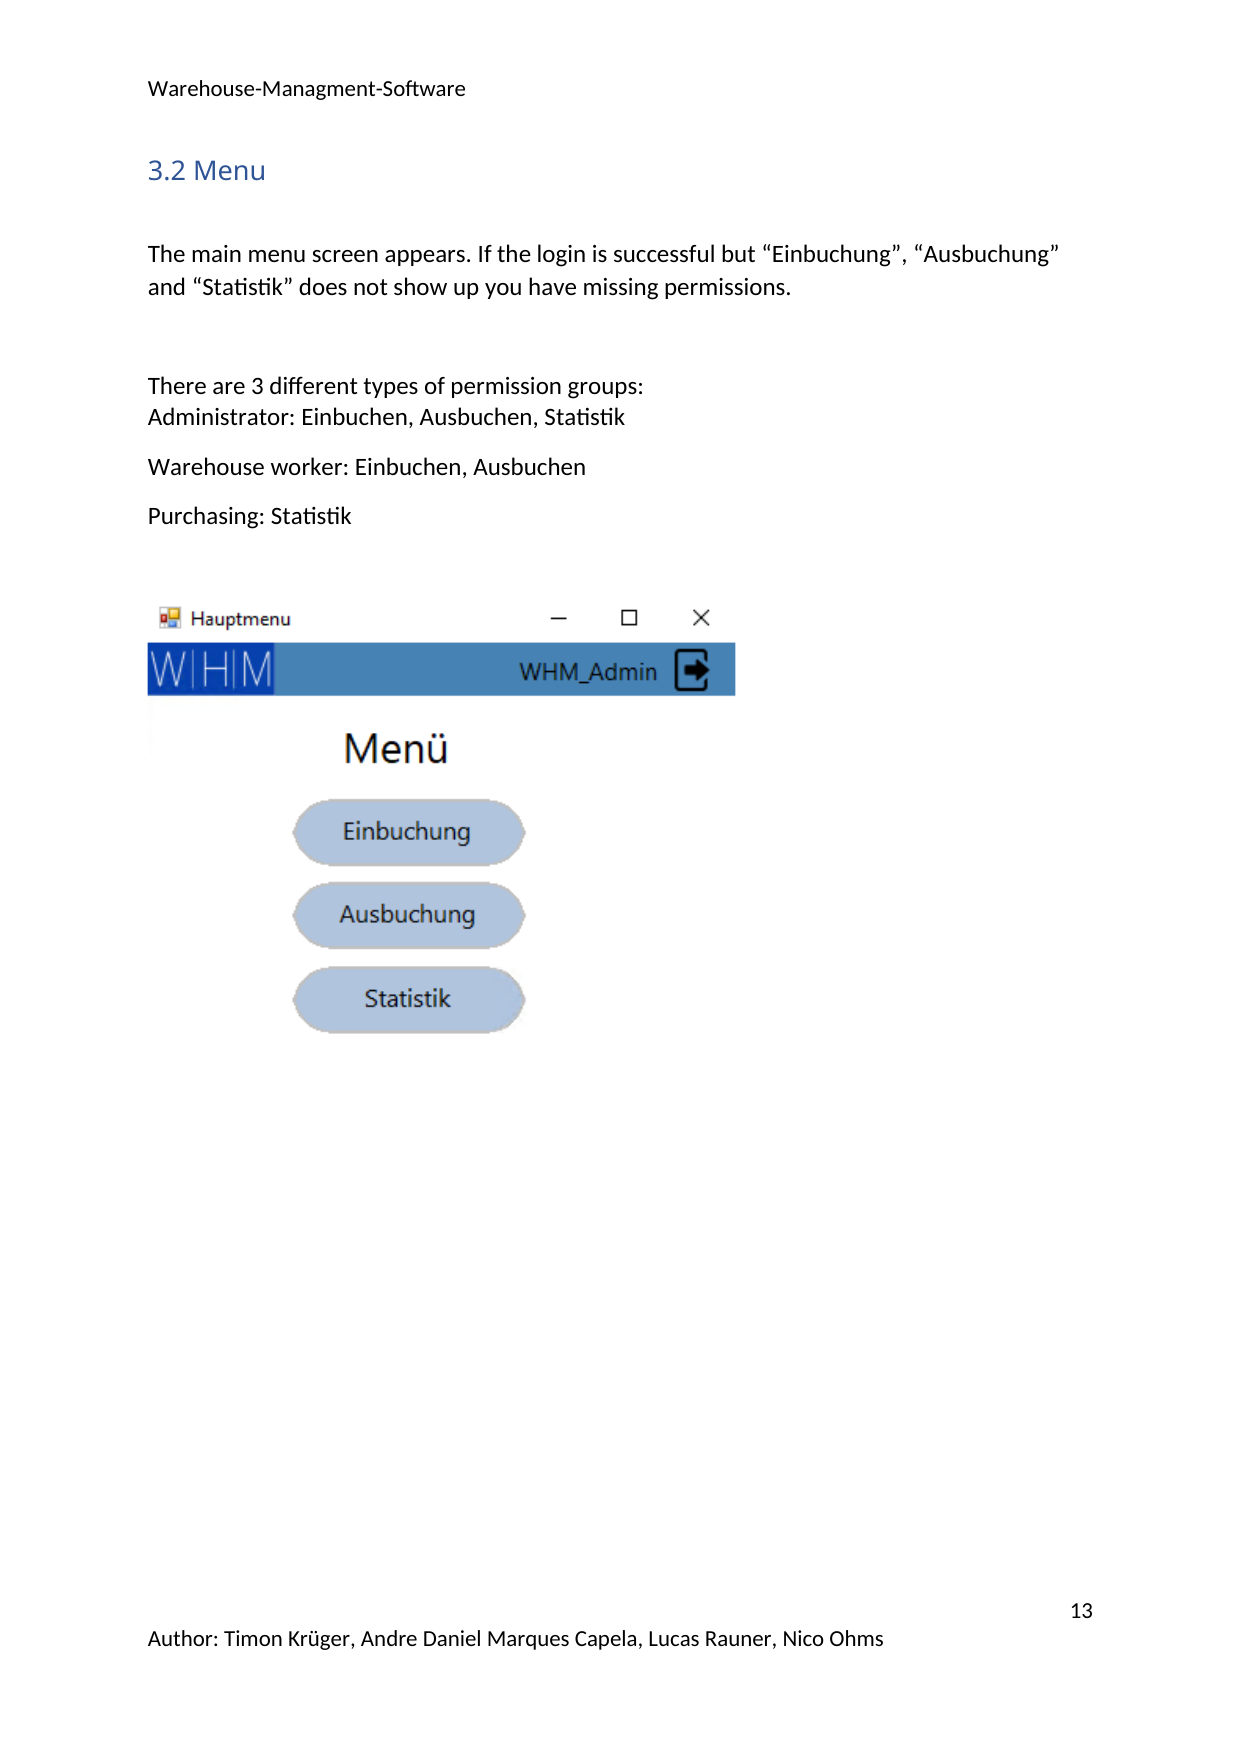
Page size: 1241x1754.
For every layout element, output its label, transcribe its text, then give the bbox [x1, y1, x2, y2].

text There are 3 different types of permission groups: [148, 371, 1093, 401]
text Warehouse worker: Einbuchen, Ausbuchen [148, 451, 1093, 481]
text The main menu screen appears. If the login is successful but “Einbuchung”, “Ausbuchung” and “Statistik” does not show up you have missing permissions. [148, 238, 1093, 302]
subtitle 3.2 Menu [148, 152, 1093, 189]
text Administrator: Einbuchen, Ausbuchen, Statistik [148, 401, 1093, 432]
text Purchasing: Statistik [148, 500, 1093, 531]
picture [147, 596, 736, 1087]
